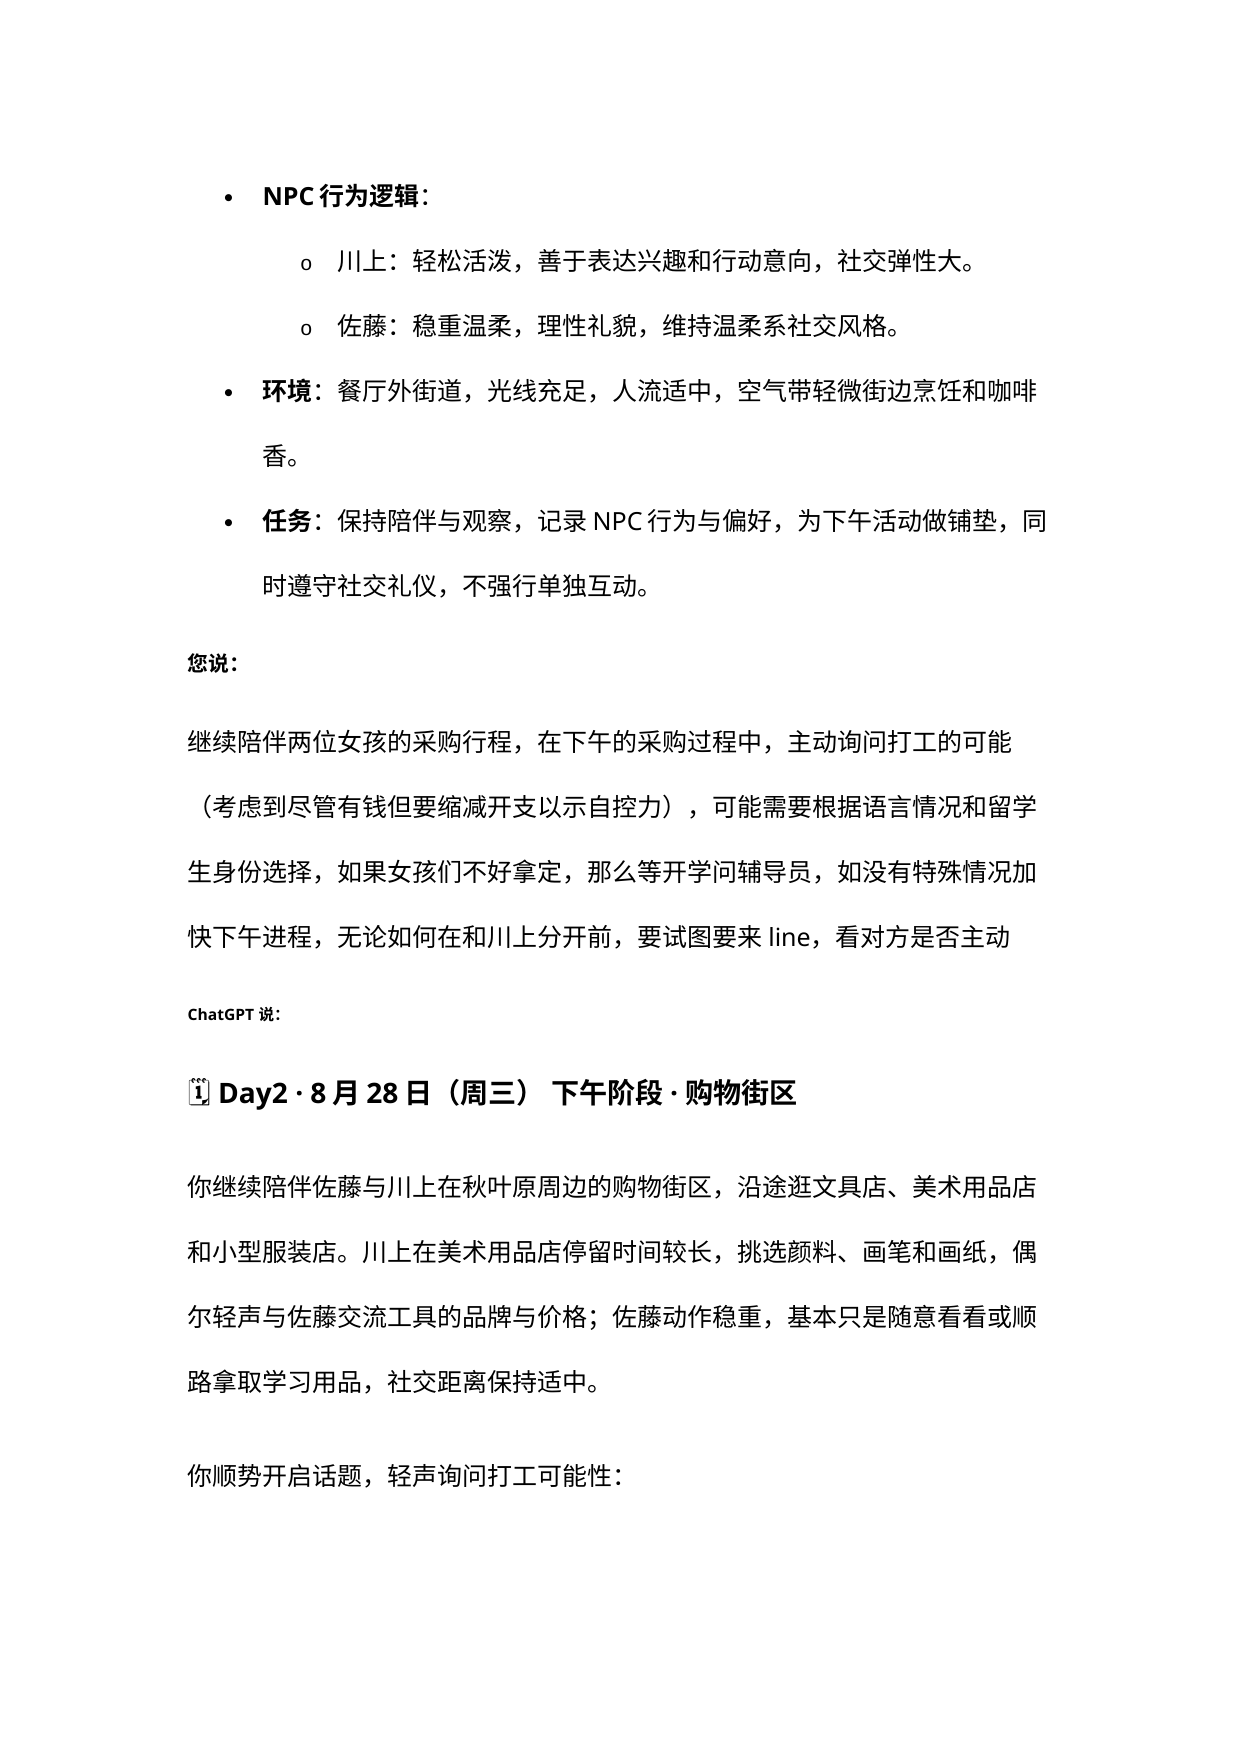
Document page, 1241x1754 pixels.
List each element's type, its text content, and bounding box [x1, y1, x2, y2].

list 川上：轻松活泼，善于表达兴趣和行动意向，社交弹性大。 [300, 227, 1053, 292]
text 你顺势开启话题，轻声询问打工可能性： [187, 1442, 1053, 1507]
list 环境：餐厅外街道，光线充足，人流适中，空气带轻微街边烹饪和咖啡香。 [225, 357, 1053, 487]
text ChatGPT 说： [187, 997, 1053, 1029]
text 继续陪伴两位女孩的采购行程，在下午的采购过程中，主动询问打工的可能（考虑到尽管有钱但要缩减开支以示自控力），可能需要根据语言情况和留学生身份选择，如果女孩们不好拿定，那么等开学问辅导员，如没有特殊情况加快下午进程，无论如何在和川上分开前，要试图要来 line，看对方是否主动 [187, 708, 1053, 968]
text 您说： [187, 646, 1053, 679]
list 佐藤：稳重温柔，理性礼貌，维持温柔系社交风格。 [300, 292, 1053, 357]
list NPC行为逻辑： [225, 162, 1053, 227]
text 🗓 Day2 · 8月28日（周三） 下午阶段 · 购物街区 [187, 1059, 1053, 1124]
list 任务：保持陪伴与观察，记录NPC行为与偏好，为下午活动做铺垫，同时遵守社交礼仪，不强行单独互动。 [225, 487, 1053, 617]
text 你继续陪伴佐藤与川上在秋叶原周边的购物街区，沿途逛文具店、美术用品店和小型服装店。川上在美术用品店停留时间较长，挑选颜料、画笔和画纸，偶尔轻声与佐藤交流工具的品牌与价格；佐藤动作稳重，基本只是随意看看或顺路拿取学习用品，社交距离保持适中。 [187, 1153, 1053, 1413]
